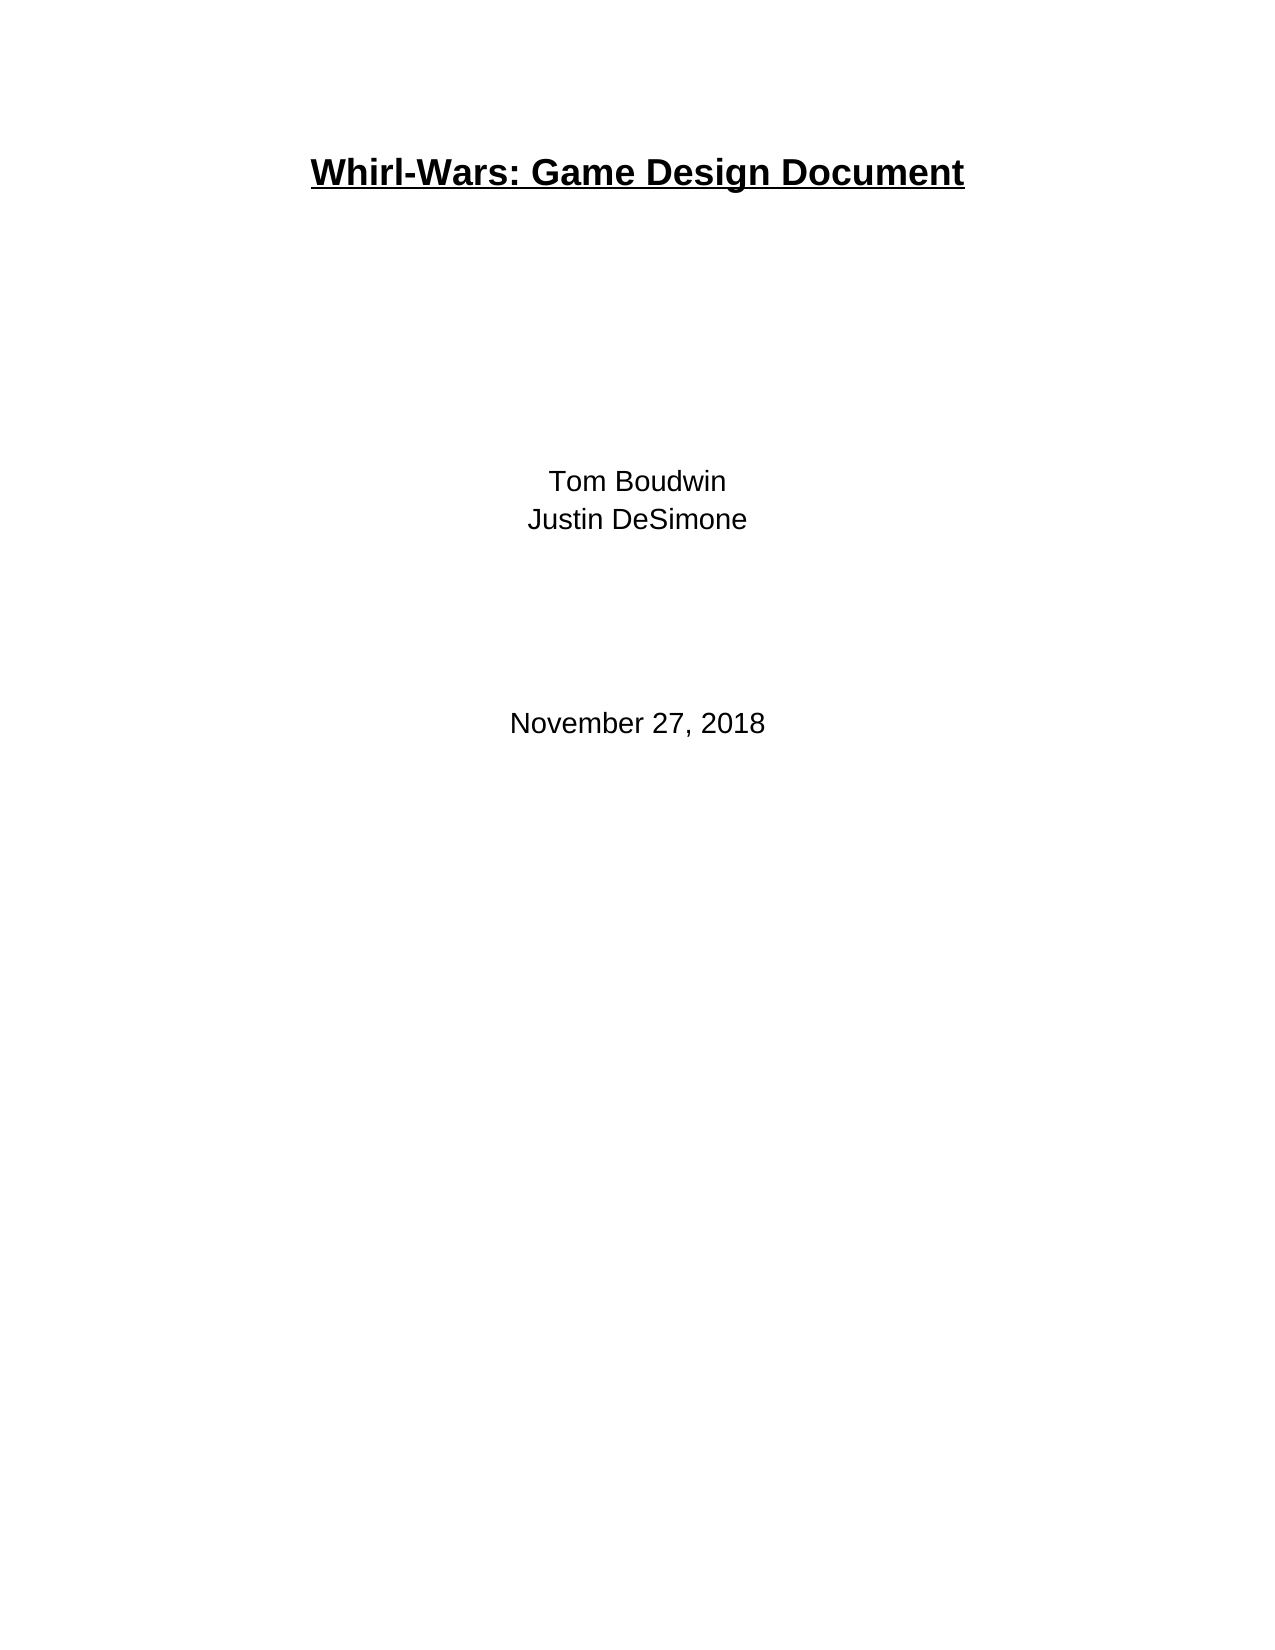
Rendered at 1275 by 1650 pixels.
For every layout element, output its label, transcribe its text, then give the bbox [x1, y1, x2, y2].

text Justin DeSimone [150, 502, 1125, 536]
text November 27, 2018 [150, 706, 1125, 739]
text Tom Boudwin [150, 464, 1125, 497]
text Whirl-Wars: Game Design Document [150, 150, 1125, 193]
